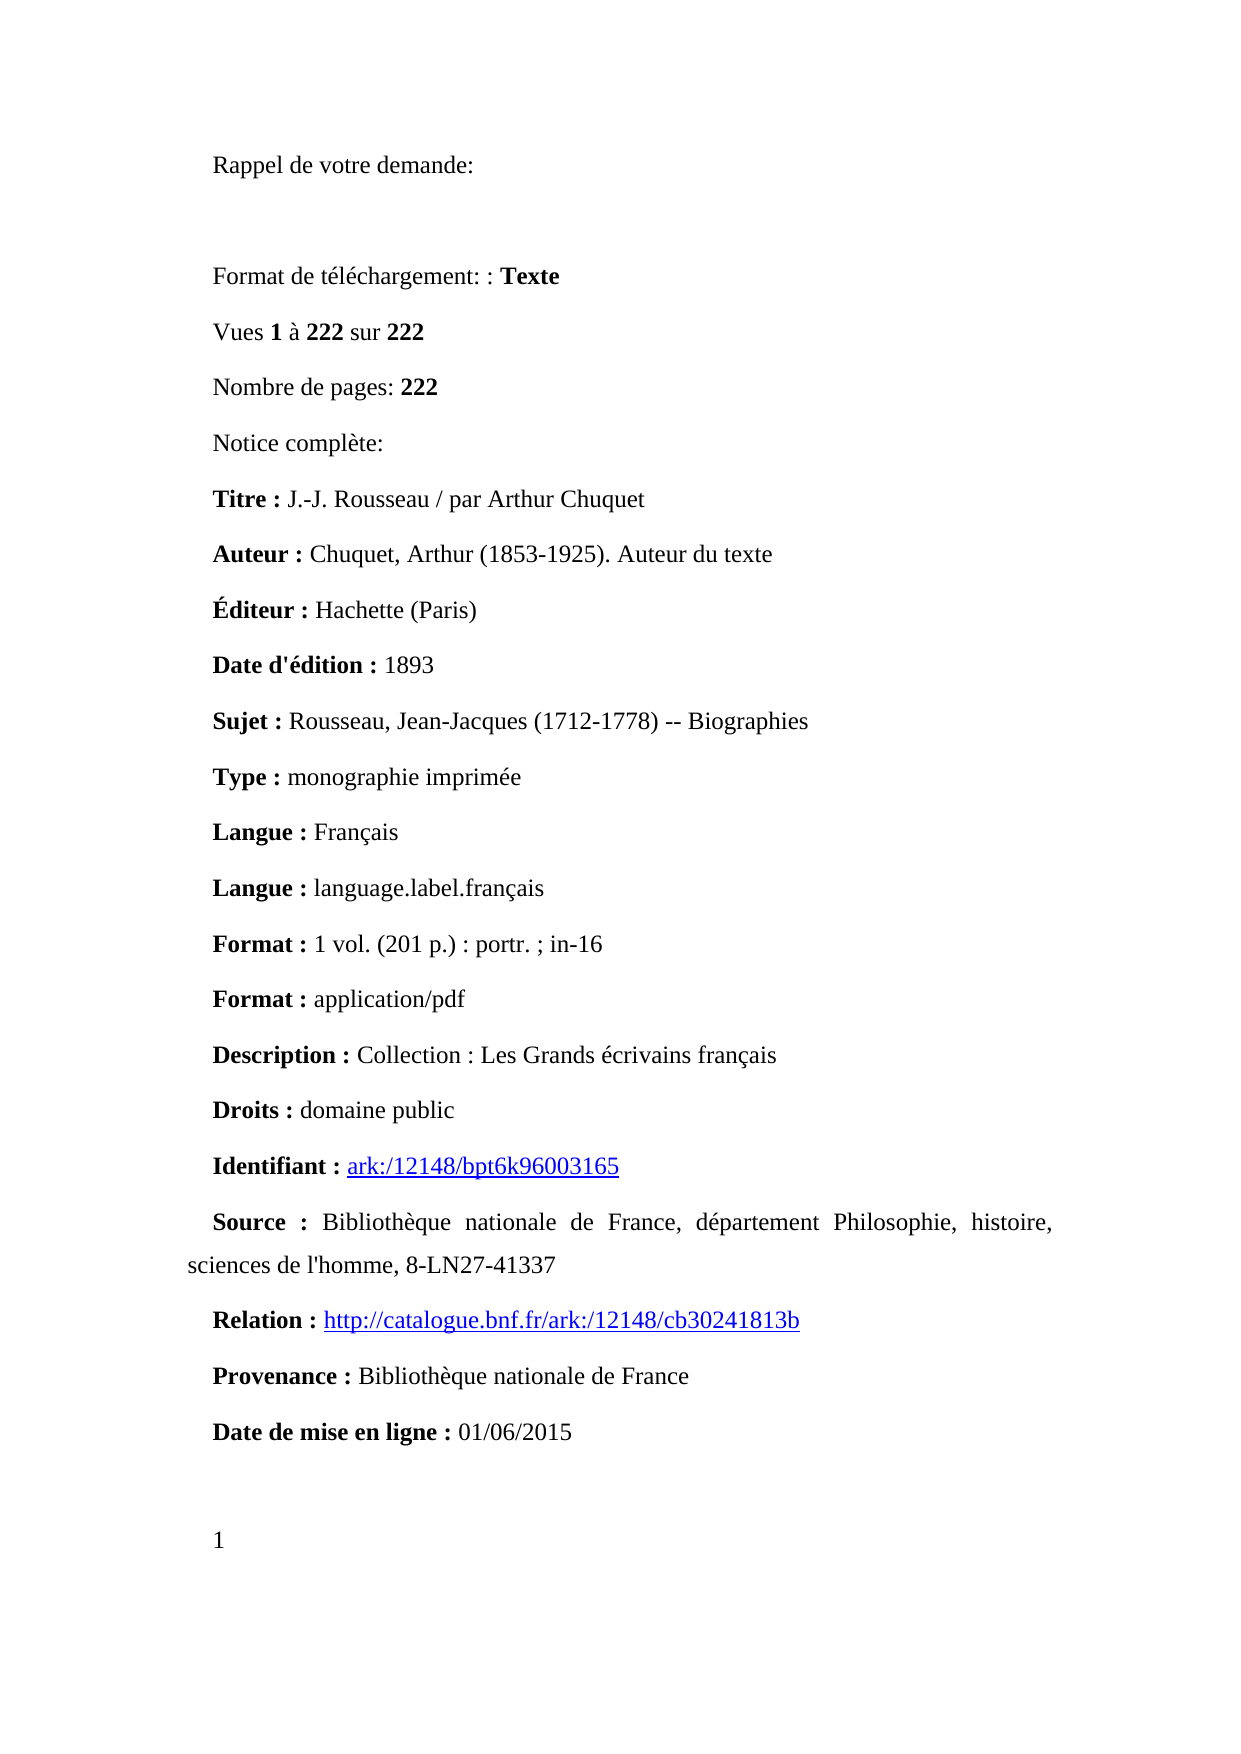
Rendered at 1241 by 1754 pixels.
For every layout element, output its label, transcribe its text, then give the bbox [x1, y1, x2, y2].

text Nombre de pages: 222 [187, 372, 1053, 401]
text Rappel de votre demande: [187, 150, 1053, 179]
text Identifiant : ark:/12148/bpt6k96003165 [187, 1151, 1053, 1180]
text Notice complète: [187, 428, 1053, 457]
text Auteur : Chuquet, Arthur (1853-1925). Auteur du texte [187, 539, 1053, 568]
text Type : monographie imprimée [187, 762, 1053, 791]
text Titre : J.-J. Rousseau / par Arthur Chuquet [187, 484, 1053, 512]
text Droits : domaine public [187, 1096, 1053, 1124]
text Description : Collection : Les Grands écrivains français [187, 1040, 1053, 1069]
text Relation : http://catalogue.bnf.fr/ark:/12148/cb30241813b [187, 1306, 1053, 1334]
text Éditeur : Hachette (Paris) [187, 595, 1053, 624]
text Format : 1 vol. (201 p.) : portr. ; in-16 [187, 929, 1053, 957]
text Provenance : Bibliothèque nationale de France [187, 1361, 1053, 1390]
text Langue : Français [187, 817, 1053, 846]
text Langue : language.label.français [187, 873, 1053, 902]
text Sujet : Rousseau, Jean-Jacques (1712-1778) -- Biographies [187, 706, 1053, 735]
text Format de téléchargement: : Texte [187, 261, 1053, 290]
text Vues 1 à 222 sur 222 [187, 317, 1053, 346]
text Format : application/pdf [187, 984, 1053, 1013]
text Source : Bibliothèque nationale de France, département Philosophie, histoire, sciences de l'homme, 8-LN27-41337 [187, 1207, 1053, 1279]
text Date de mise en ligne : 01/06/2015 [187, 1417, 1053, 1446]
text Date d'édition : 1893 [187, 651, 1053, 679]
